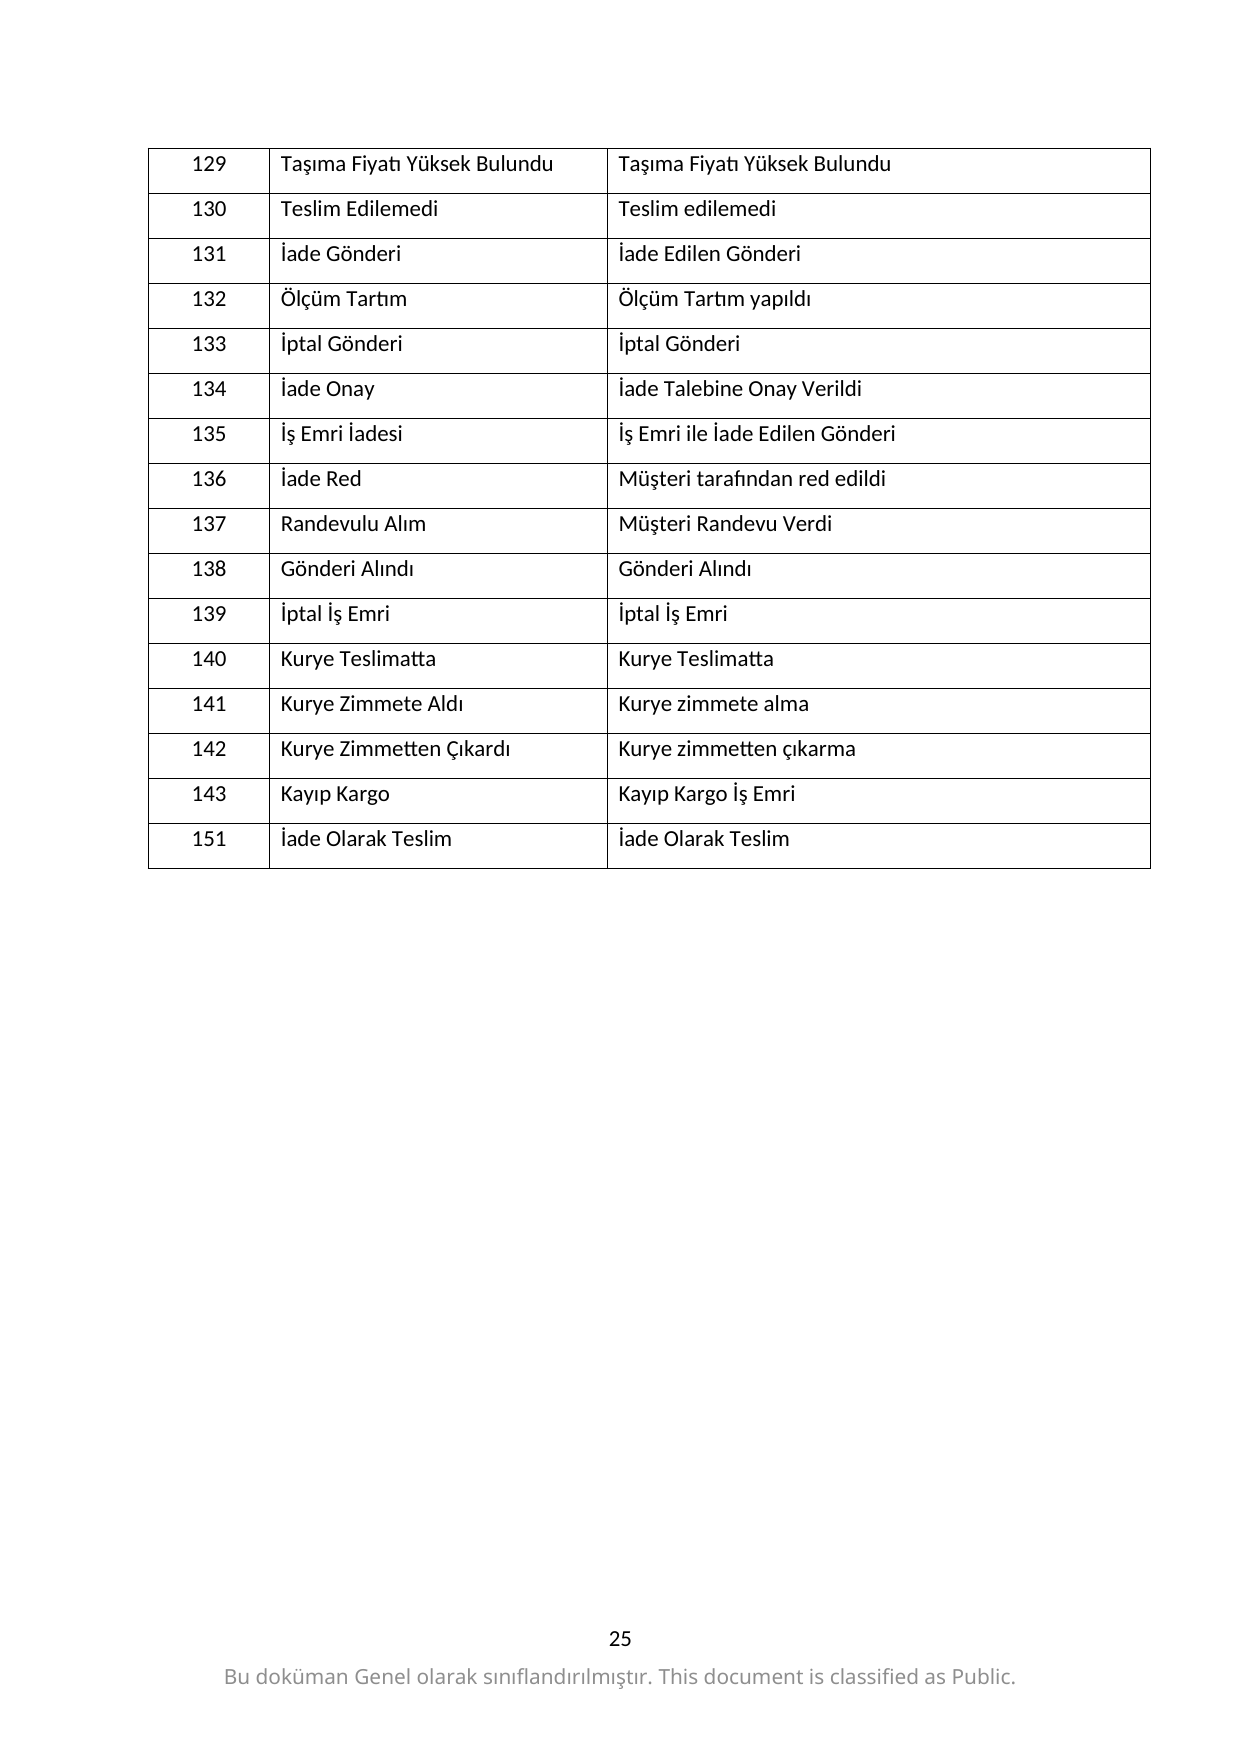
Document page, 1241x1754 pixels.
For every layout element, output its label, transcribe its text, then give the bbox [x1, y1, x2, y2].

table_cell Kurye Teslimatta [270, 644, 607, 688]
table_cell İade Talebine Onay Verildi [608, 374, 1150, 418]
table_cell Teslim edilemedi [608, 194, 1150, 238]
table_cell Kurye Teslimatta [608, 644, 1150, 688]
table_cell İade Olarak Teslim [608, 824, 1150, 868]
table_cell 129 [149, 149, 269, 193]
table_cell Müşteri Randevu Verdi [608, 509, 1150, 553]
table_cell İptal İş Emri [608, 599, 1150, 643]
table_cell Gönderi Alındı [270, 554, 607, 598]
table_cell 141 [149, 689, 269, 733]
table_cell 142 [149, 734, 269, 778]
table_cell İade Olarak Teslim [270, 824, 607, 868]
table_cell 132 [149, 284, 269, 328]
table_cell Kayıp Kargo İş Emri [608, 779, 1150, 823]
table_cell İade Onay [270, 374, 607, 418]
table_cell İptal Gönderi [270, 329, 607, 373]
table_cell İade Gönderi [270, 239, 607, 283]
table_cell Ölçüm Tartım yapıldı [608, 284, 1150, 328]
table_cell Ölçüm Tartım [270, 284, 607, 328]
table_cell 138 [149, 554, 269, 598]
table_cell 131 [149, 239, 269, 283]
table_cell Kurye zimmetten çıkarma [608, 734, 1150, 778]
table_cell Gönderi Alındı [608, 554, 1150, 598]
table_cell Kurye zimmete alma [608, 689, 1150, 733]
table_cell Kurye Zimmetten Çıkardı [270, 734, 607, 778]
table_cell 133 [149, 329, 269, 373]
table_cell 143 [149, 779, 269, 823]
table_cell İş Emri İadesi [270, 419, 607, 463]
table_cell İptal Gönderi [608, 329, 1150, 373]
table_cell İade Red [270, 464, 607, 508]
table_cell İptal İş Emri [270, 599, 607, 643]
table_cell Taşıma Fiyatı Yüksek Bulundu [270, 149, 607, 193]
table_cell 130 [149, 194, 269, 238]
table_cell Kayıp Kargo [270, 779, 607, 823]
table_cell 136 [149, 464, 269, 508]
table_cell Kurye Zimmete Aldı [270, 689, 607, 733]
table_cell Teslim Edilemedi [270, 194, 607, 238]
table_cell 137 [149, 509, 269, 553]
table_cell 139 [149, 599, 269, 643]
table_cell 151 [149, 824, 269, 868]
table_cell Taşıma Fiyatı Yüksek Bulundu [608, 149, 1150, 193]
table_cell 135 [149, 419, 269, 463]
table_cell Müşteri tarafından red edildi [608, 464, 1150, 508]
table_cell 140 [149, 644, 269, 688]
table_cell İş Emri ile İade Edilen Gönderi [608, 419, 1150, 463]
table_cell Randevulu Alım [270, 509, 607, 553]
table_cell 134 [149, 374, 269, 418]
table_cell İade Edilen Gönderi [608, 239, 1150, 283]
